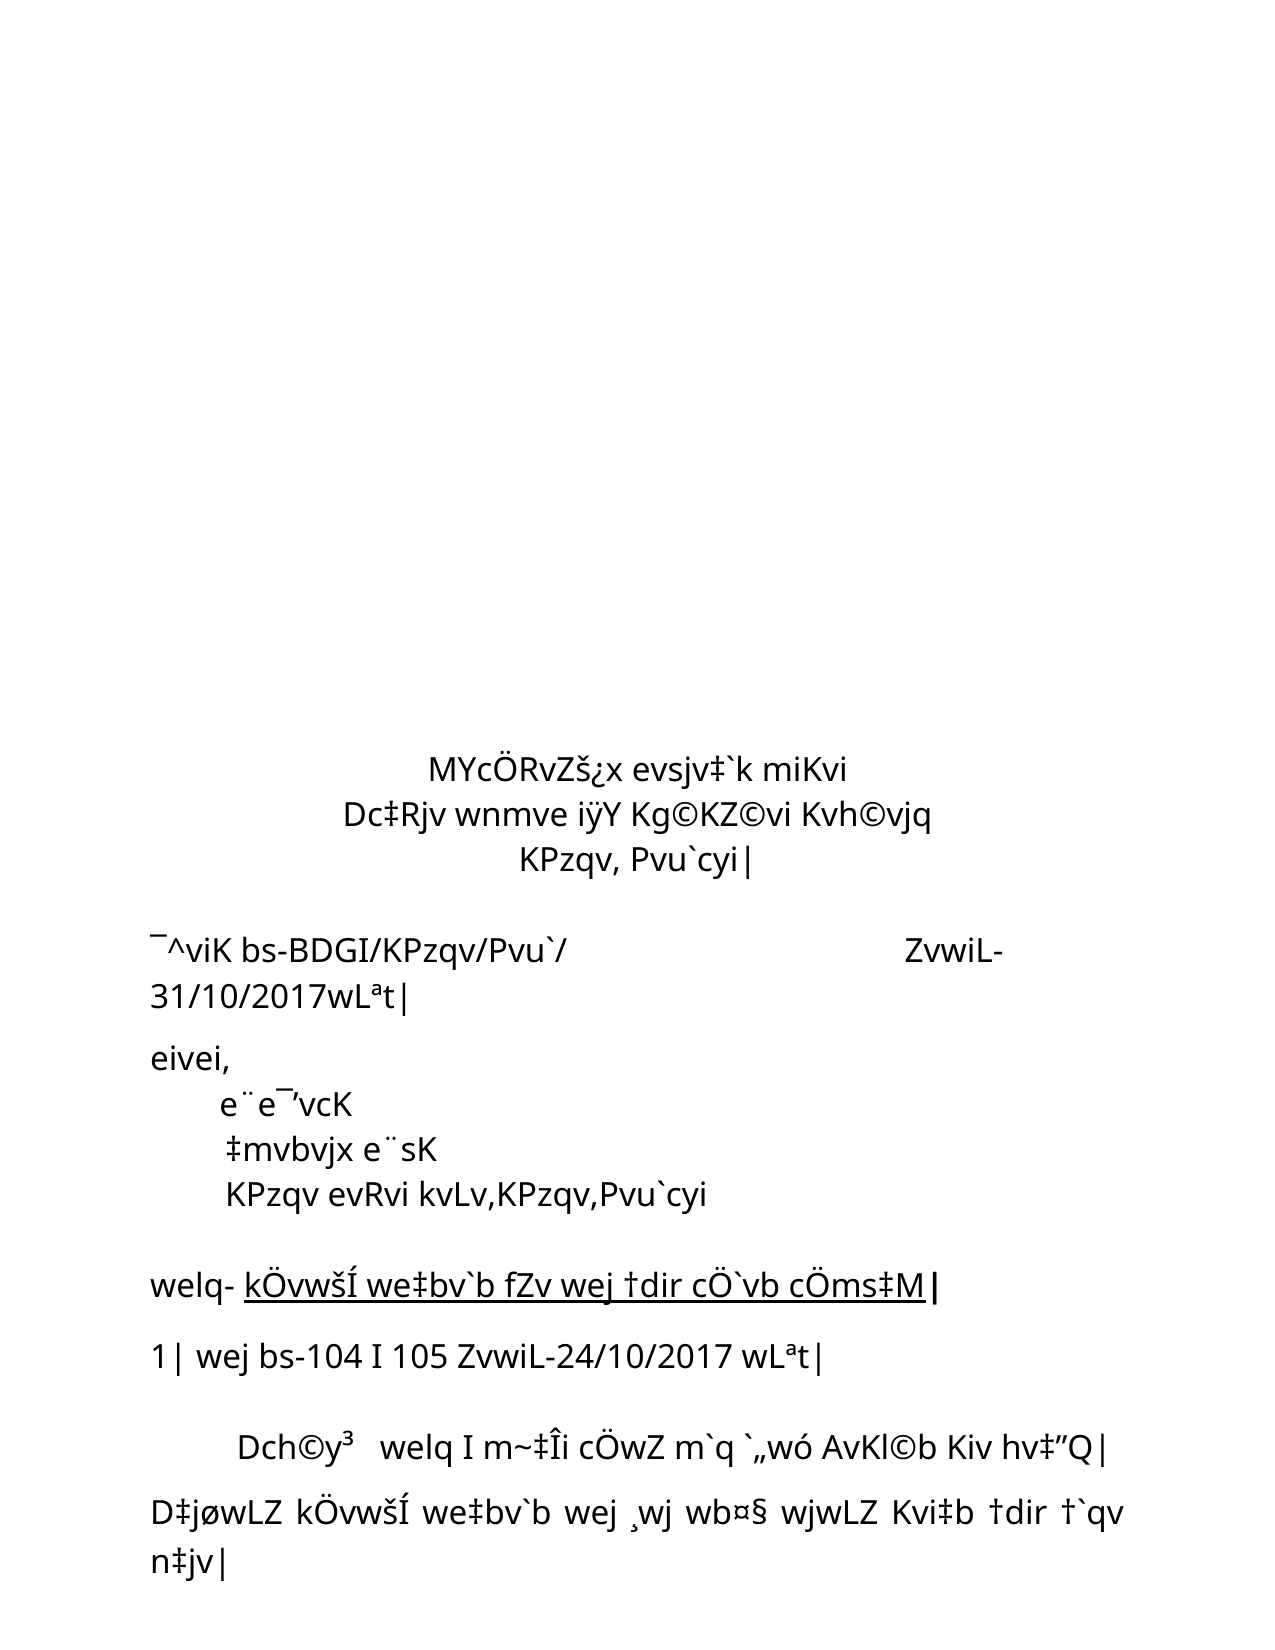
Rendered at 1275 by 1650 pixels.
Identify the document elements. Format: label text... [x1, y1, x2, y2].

text welq- kÖvwšÍ we‡bv`b fZv wej †dir cÖ`vb cÖms‡M| [150, 1262, 1125, 1307]
text Dch©y³ welq I m~‡Îi cÖwZ m`q `„wó AvKl©b Kiv hv‡”Q| [150, 1423, 1125, 1469]
text MYcÖRvZš¿x evsjv‡`k miKvi [150, 745, 1125, 791]
text KPzqv evRvi kvLv,KPzqv,Pvu`cyi [150, 1171, 1125, 1217]
text ‡mvbvjx e¨sK [150, 1126, 1125, 1171]
text e¨e¯’vcK [150, 1080, 1125, 1126]
text eivei, [150, 1035, 1125, 1080]
text 1| wej bs-104 I 105 ZvwiL-24/10/2017 wLªt| [150, 1333, 1125, 1378]
text ¯^viK bs-BDGI/KPzqv/Pvu`/ ZvwiL-31/10/2017wLªt| [150, 927, 1125, 1018]
text Dc‡Rjv wnmve iÿY Kg©KZ©vi Kvh©vjq [150, 791, 1125, 836]
text D‡jøwLZ kÖvwšÍ we‡bv`b wej ¸wj wb¤§ wjwLZ Kvi‡b †dir †`qv n‡jv| [150, 1489, 1125, 1583]
text KPzqv, Pvu`cyi| [150, 836, 1125, 882]
